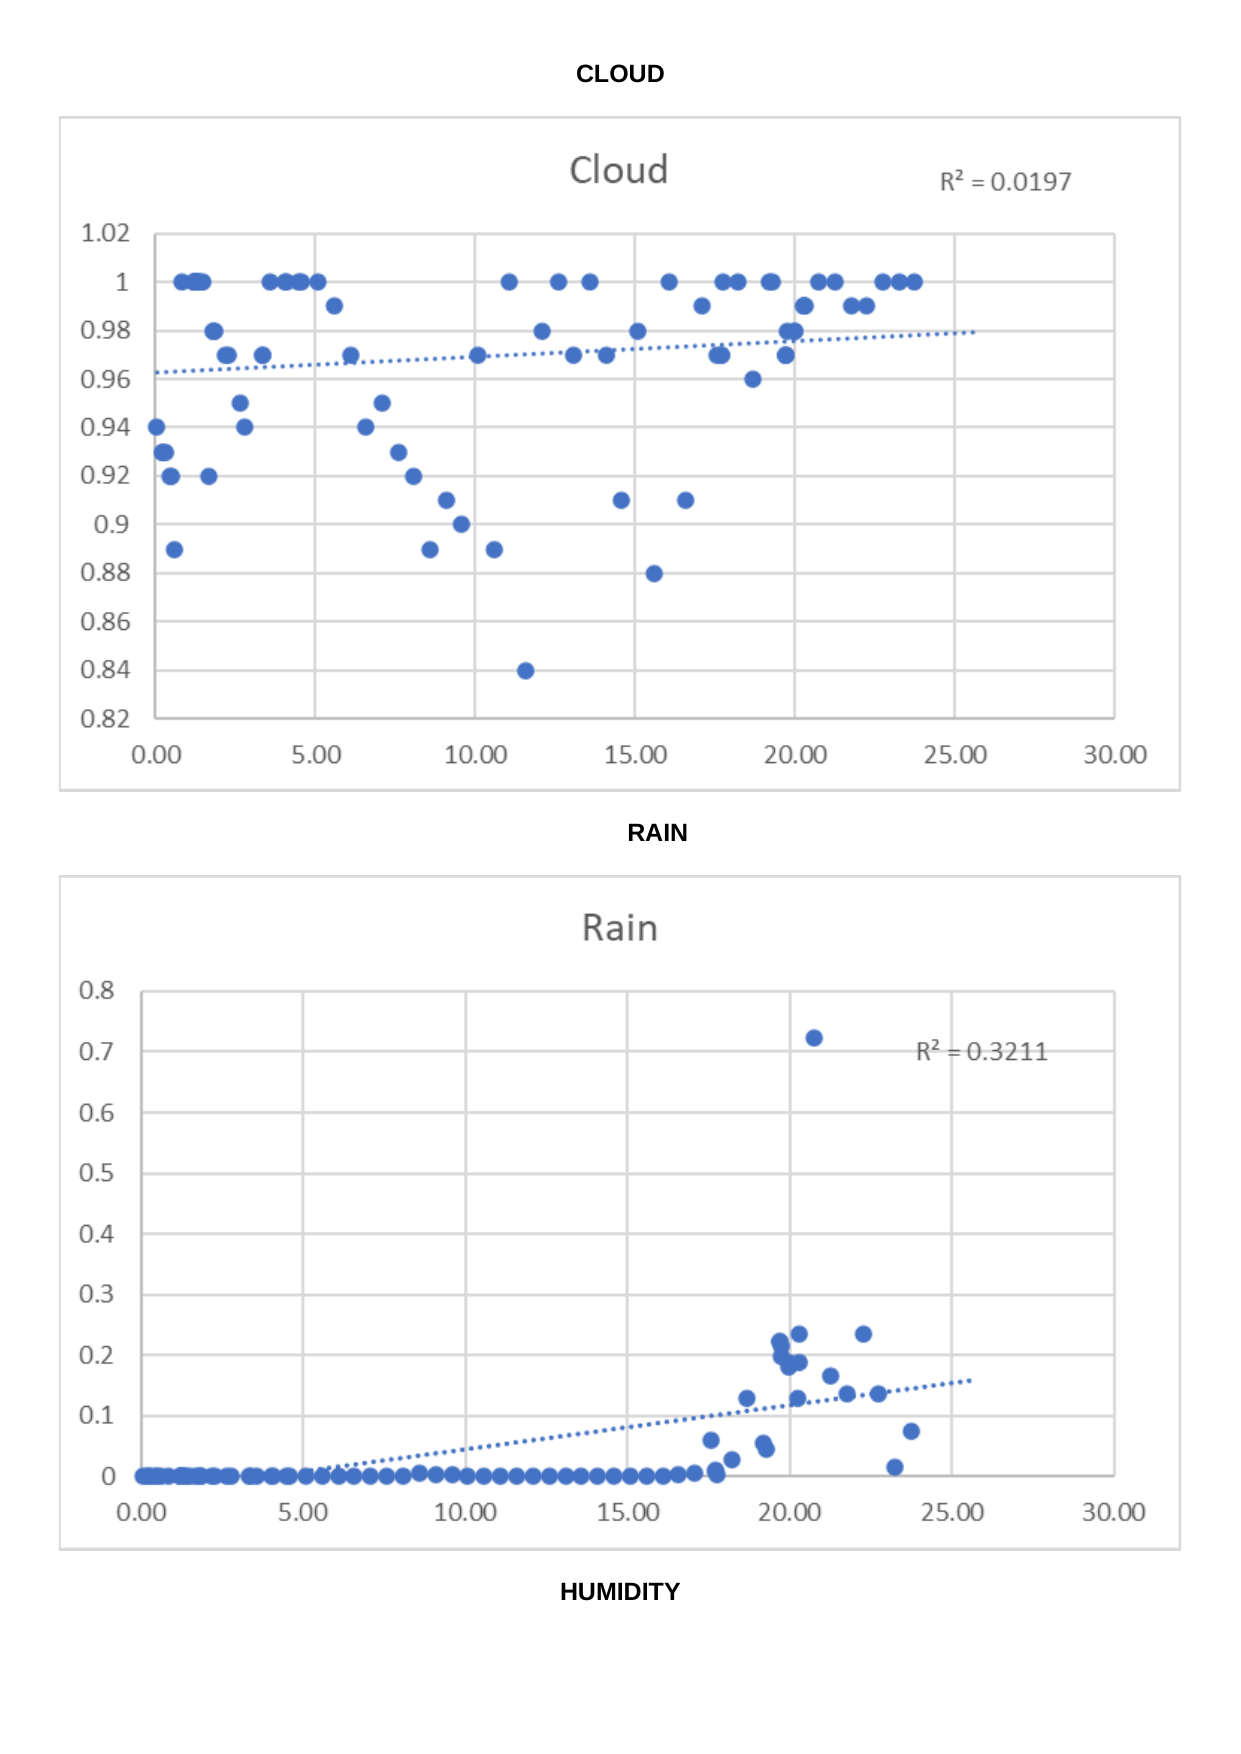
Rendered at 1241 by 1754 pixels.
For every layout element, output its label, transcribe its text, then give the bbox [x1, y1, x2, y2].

text HUMIDITY [59, 1577, 1181, 1605]
text CLOUD [59, 59, 1181, 88]
picture [58, 116, 1182, 792]
text RAIN [59, 818, 1181, 847]
picture [58, 875, 1182, 1551]
